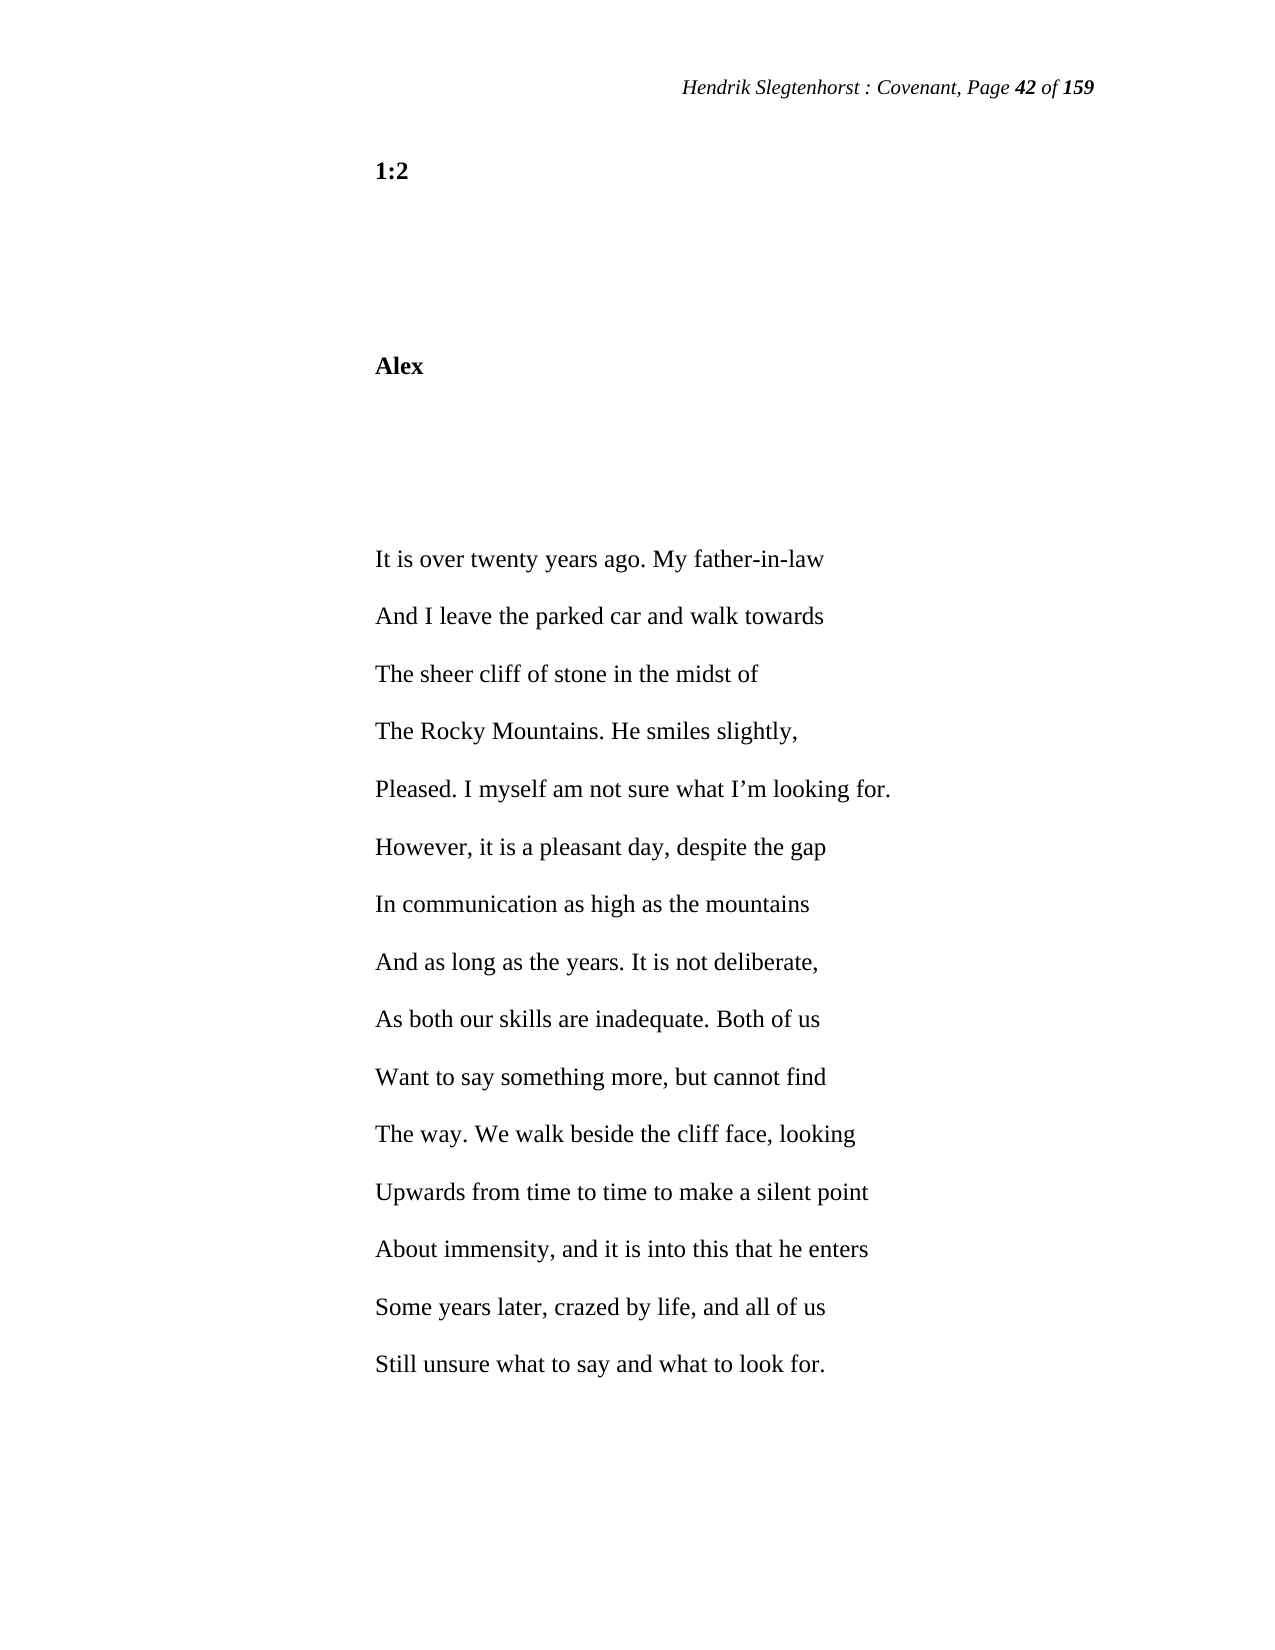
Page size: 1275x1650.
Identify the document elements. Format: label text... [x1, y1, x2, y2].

text Alex [375, 351, 1096, 379]
text 1:2 [375, 156, 1096, 185]
text Still unsure what to say and what to look for. [375, 1349, 1096, 1378]
text In communication as high as the mountains And as long as the years. It is not deliberate, As both our skills are inadequate. Both of us Want to say something more, but cannot find [375, 889, 830, 1091]
text Pleased. I myself am not sure what I’m looking for. However, it is a pleasant day, despite the gap [375, 774, 893, 861]
text The Rocky Mountains. He smiles slightly, [375, 716, 1096, 745]
text The way. We walk beside the cliff face, looking Upwards from time to time to make a silent point About immensity, and it is into this that he enters Some years later, crazed by life, and all of us [375, 1119, 873, 1321]
text It is over twenty years ago. My father-in-law And I leave the parked car and walk towards The sheer cliff of stone in the midst of [375, 544, 824, 688]
